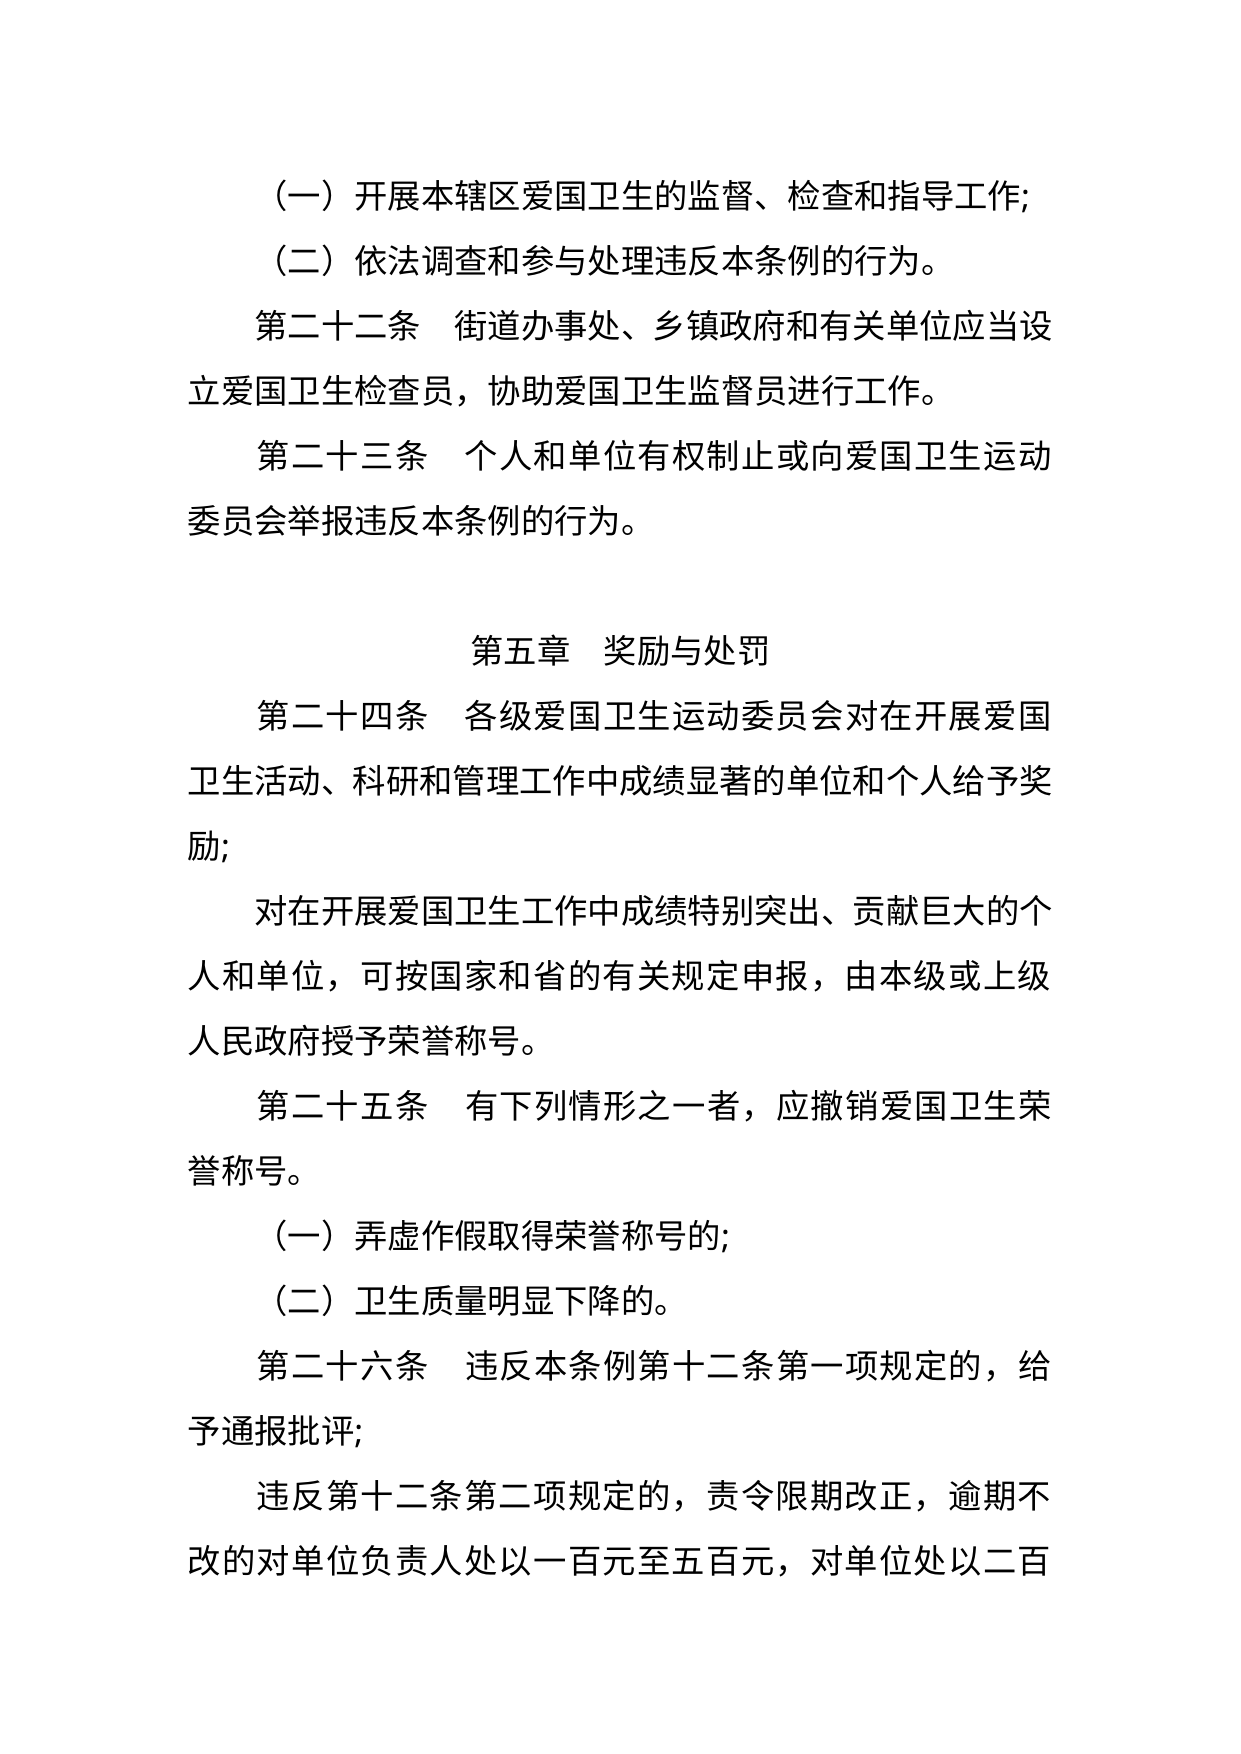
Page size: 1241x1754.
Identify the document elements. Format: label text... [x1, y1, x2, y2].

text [187, 1429, 1053, 1559]
text 第二十三条 个人和单位有权制止或向爱国卫生运动委员会举报违反本条例的行为。 [187, 422, 1053, 552]
text 第二十二条 街道办事处、乡镇政府和有关单位应当设立爱国卫生检查员，协助爱国卫生监督员进行工作。 [187, 292, 1053, 422]
text （二）卫生质量明显下降的。 [187, 1234, 1053, 1299]
text 对在开展爱国卫生工作中成绩特别突出、贡献巨大的个人和单位，可按国家和省的有关规定申报，由本级或上级人民政府授予荣誉称号。 [187, 844, 1053, 1039]
text 第二十四条 各级爱国卫生运动委员会对在开展爱国卫生活动、科研和管理工作中成绩显著的单位和个人给予奖励; [187, 649, 1053, 844]
text 第二十五条 有下列情形之一者，应撤销爱国卫生荣誉称号。 [187, 1039, 1053, 1169]
text 第二十六条 违反本条例第十二条第一项规定的，给予通报批评; [187, 1299, 1053, 1429]
text （二）依法调查和参与处理违反本条例的行为。 [187, 227, 1053, 292]
text （一）弄虚作假取得荣誉称号的; [187, 1169, 1053, 1234]
text 第五章 奖励与处罚 [187, 584, 1053, 649]
text （一）开展本辖区爱国卫生的监督、检查和指导工作; [187, 162, 1053, 227]
